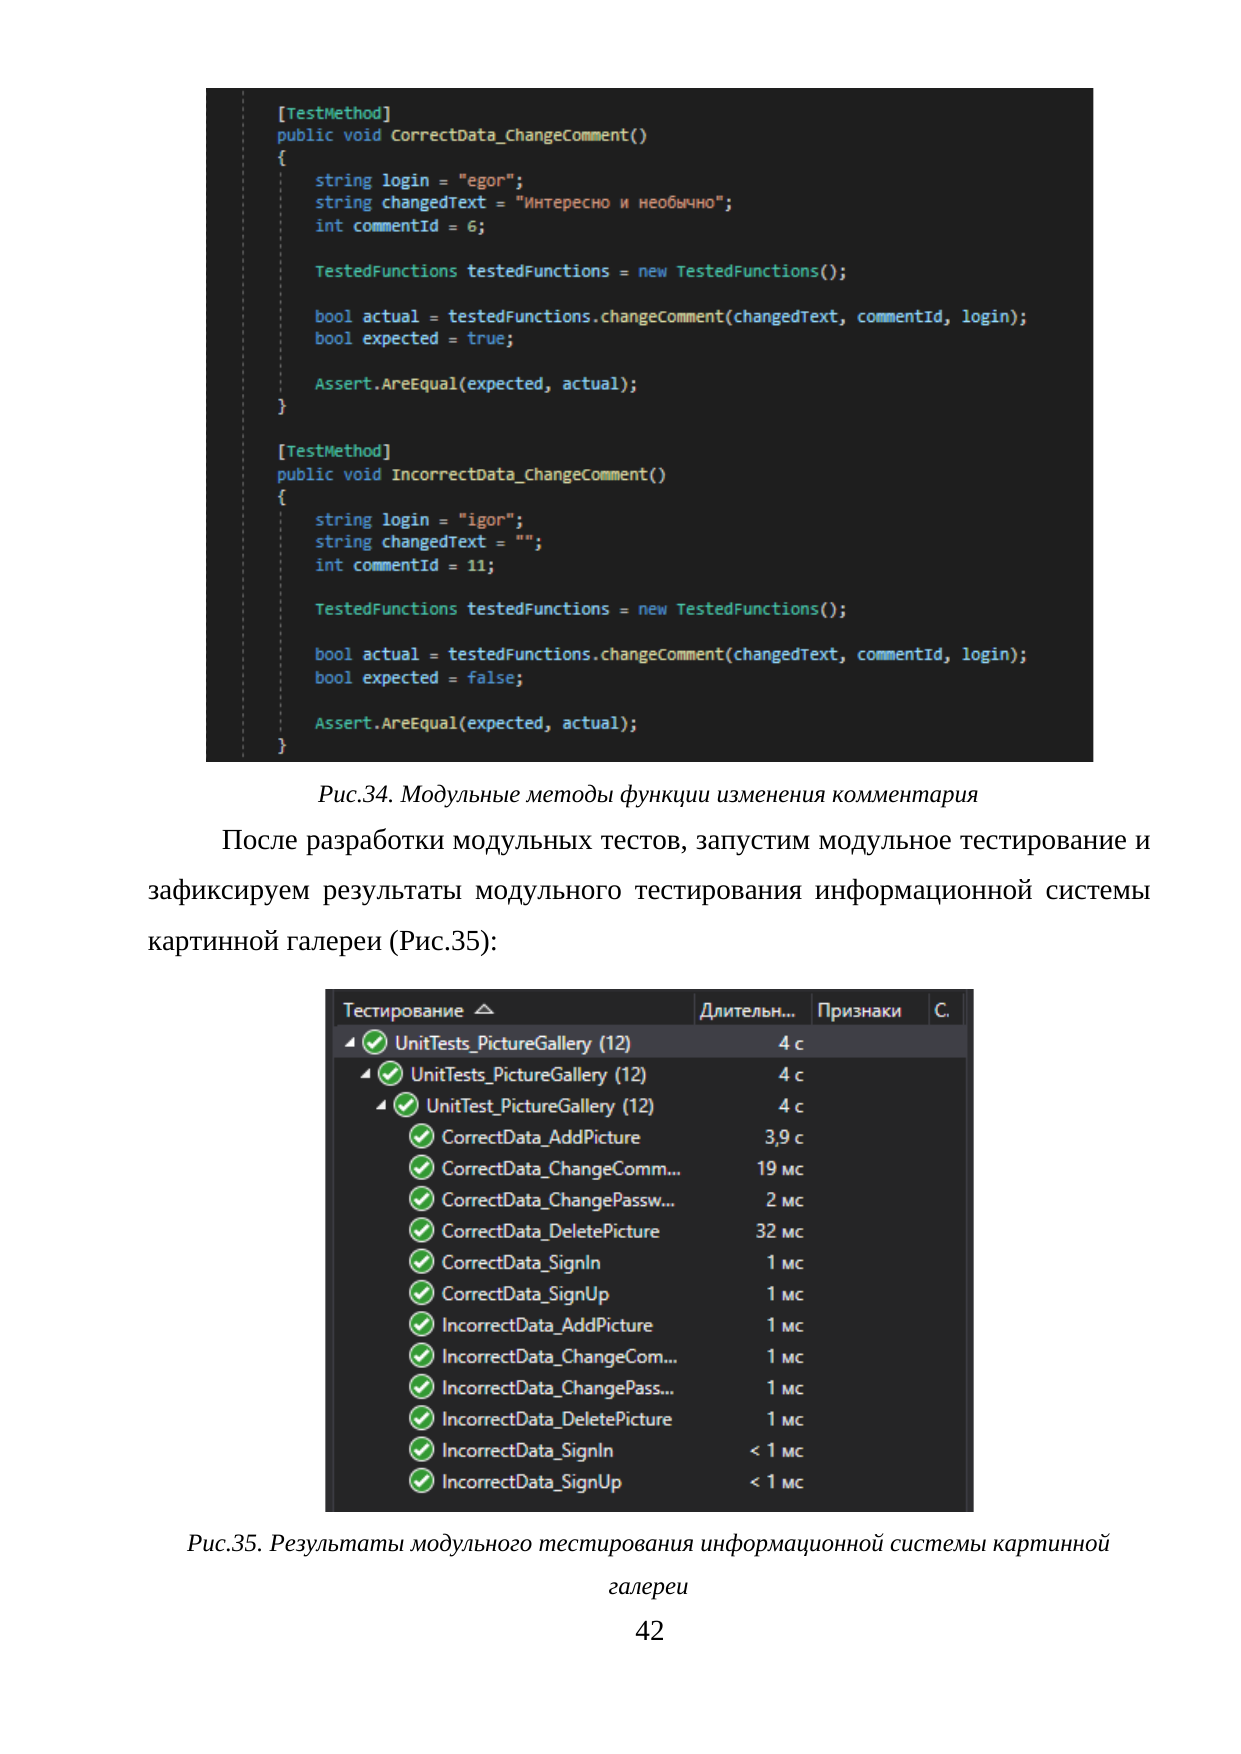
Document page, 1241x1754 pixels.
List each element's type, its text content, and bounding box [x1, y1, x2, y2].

text Рис.34. Модульные методы функции изменения комментария [148, 779, 1152, 808]
picture [325, 989, 974, 1512]
list После разработки модульных тестов, запустим модульное тестирование и зафиксируем результаты модульного тестирования информационной системы картинной галереи (Рис.35): [148, 822, 1152, 956]
list Рис.35. Результаты модульного тестирования информационной системы картинной галереи [148, 1528, 1152, 1600]
picture [206, 88, 1094, 762]
